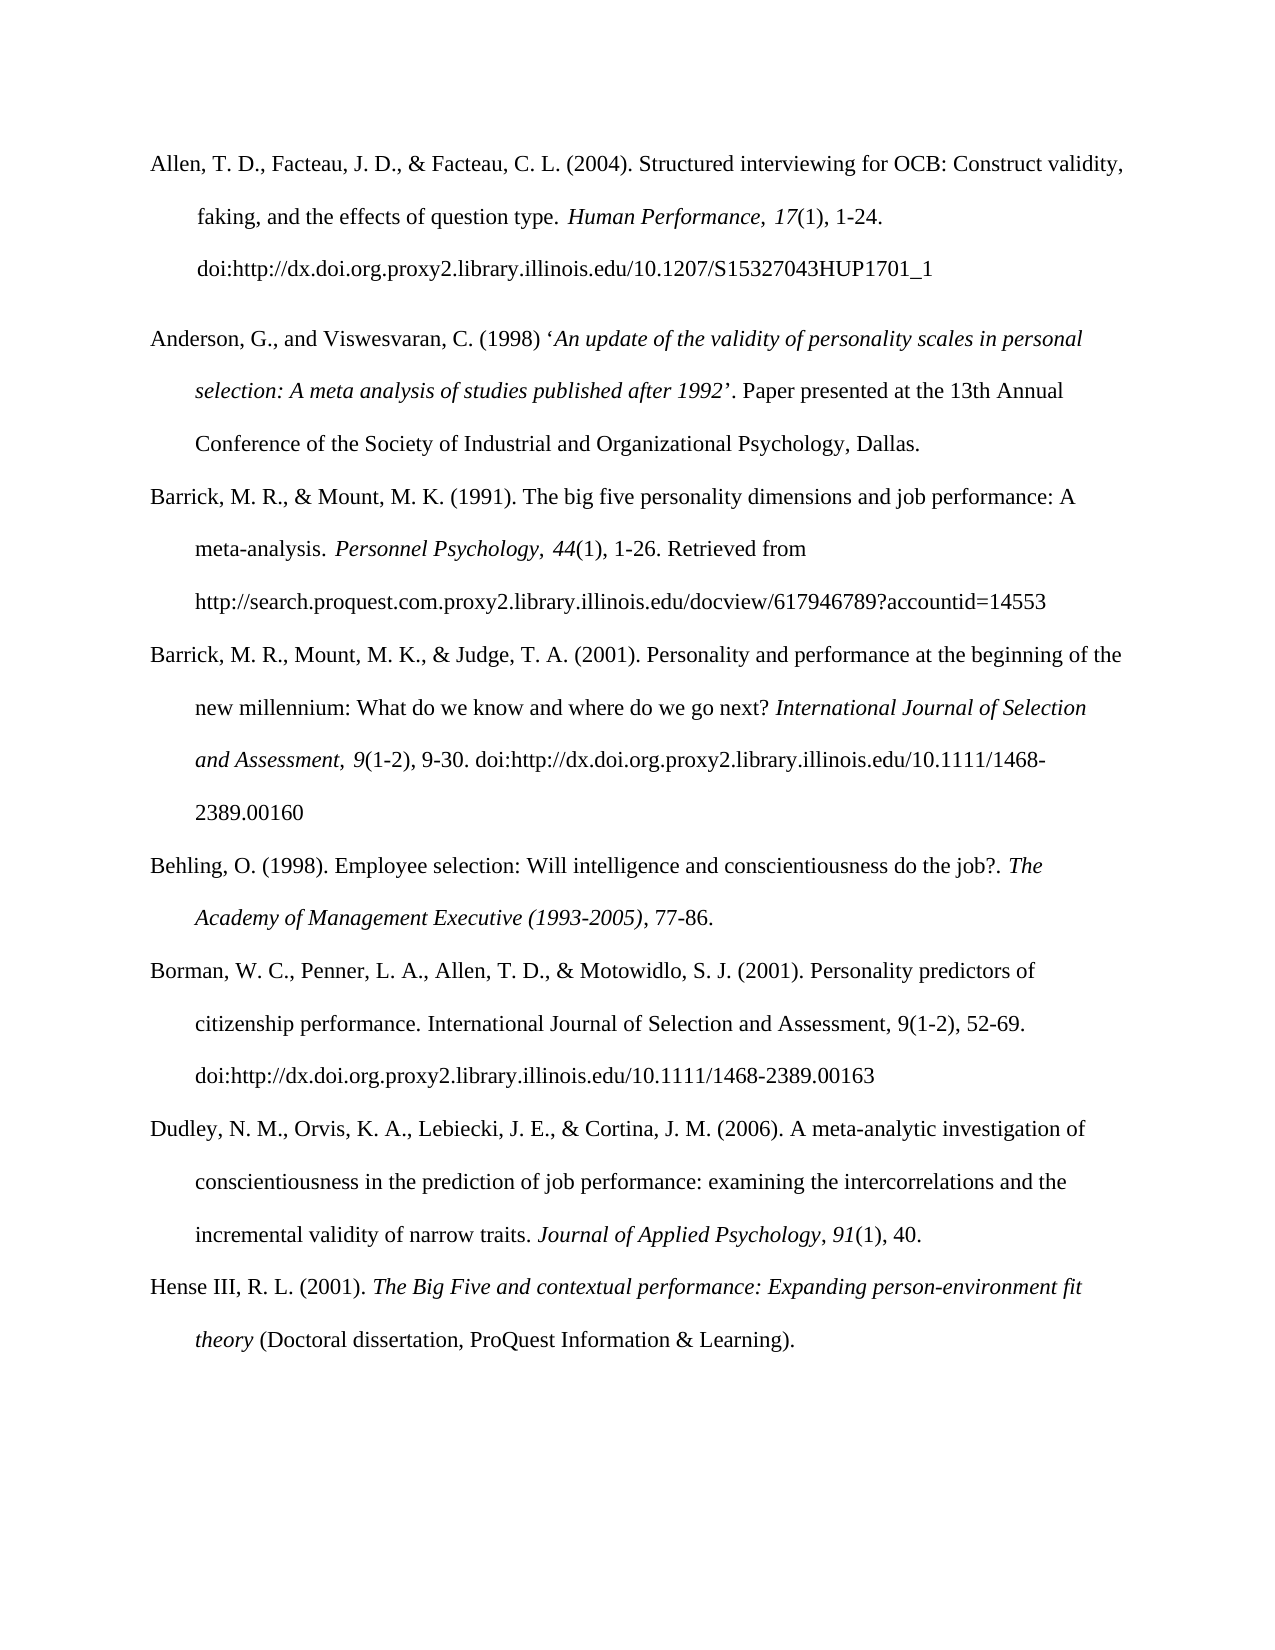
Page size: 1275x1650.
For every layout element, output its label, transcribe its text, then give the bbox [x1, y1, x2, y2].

text Dudley, N. M., Orvis, K. A., Lebiecki, J. E., & Cortina, J. M. (2006). A meta-analytic investigation of conscientiousness in the prediction of job performance: examining the intercorrelations and the incremental validity of narrow traits. Journal of Applied Psychology, 91(1), 40. [150, 1115, 1125, 1247]
text Behling, O. (1998). Employee selection: Will intelligence and conscientiousness do the job?. The Academy of Management Executive (1993-2005), 77-86. [150, 852, 1125, 931]
text Barrick, M. R., Mount, M. K., & Judge, T. A. (2001). Personality and performance at the beginning of the new millennium: What do we know and where do we go next? International Journal of Selection and Assessment, 9(1-2), 9-30. doi:http://dx.doi.org.proxy2.library.illinois.edu/10.1111/1468-2389.00160 [150, 641, 1125, 825]
text Anderson, G., and Viswesvaran, C. (1998) ‘An update of the validity of personality scales in personal selection: A meta analysis of studies published after 1992’. Paper presented at the 13th Annual Conference of the Society of Industrial and Organizational Psychology, Dallas. [150, 324, 1125, 456]
text Barrick, M. R., & Mount, M. K. (1991). The big five personality dimensions and job performance: A meta-analysis. Personnel Psychology, 44(1), 1-26. Retrieved from http://search.proquest.com.proxy2.library.illinois.edu/docview/617946789?accountid=14553 [150, 483, 1125, 614]
text Allen, T. D., Facteau, J. D., & Facteau, C. L. (2004). Structured interviewing for OCB: Construct validity, faking, and the effects of question type. Human Performance, 17(1), 1-24. doi:http://dx.doi.org.proxy2.library.illinois.edu/10.1207/S15327043HUP1701_1 [150, 150, 1125, 282]
text Borman, W. C., Penner, L. A., Allen, T. D., & Motowidlo, S. J. (2001). Personality predictors of citizenship performance. International Journal of Selection and Assessment, 9(1-2), 52-69. doi:http://dx.doi.org.proxy2.library.illinois.edu/10.1111/1468-2389.00163 [150, 957, 1125, 1089]
text Hense III, R. L. (2001). The Big Five and contextual performance: Expanding person-environment fit theory (Doctoral dissertation, ProQuest Information & Learning). [150, 1273, 1125, 1352]
